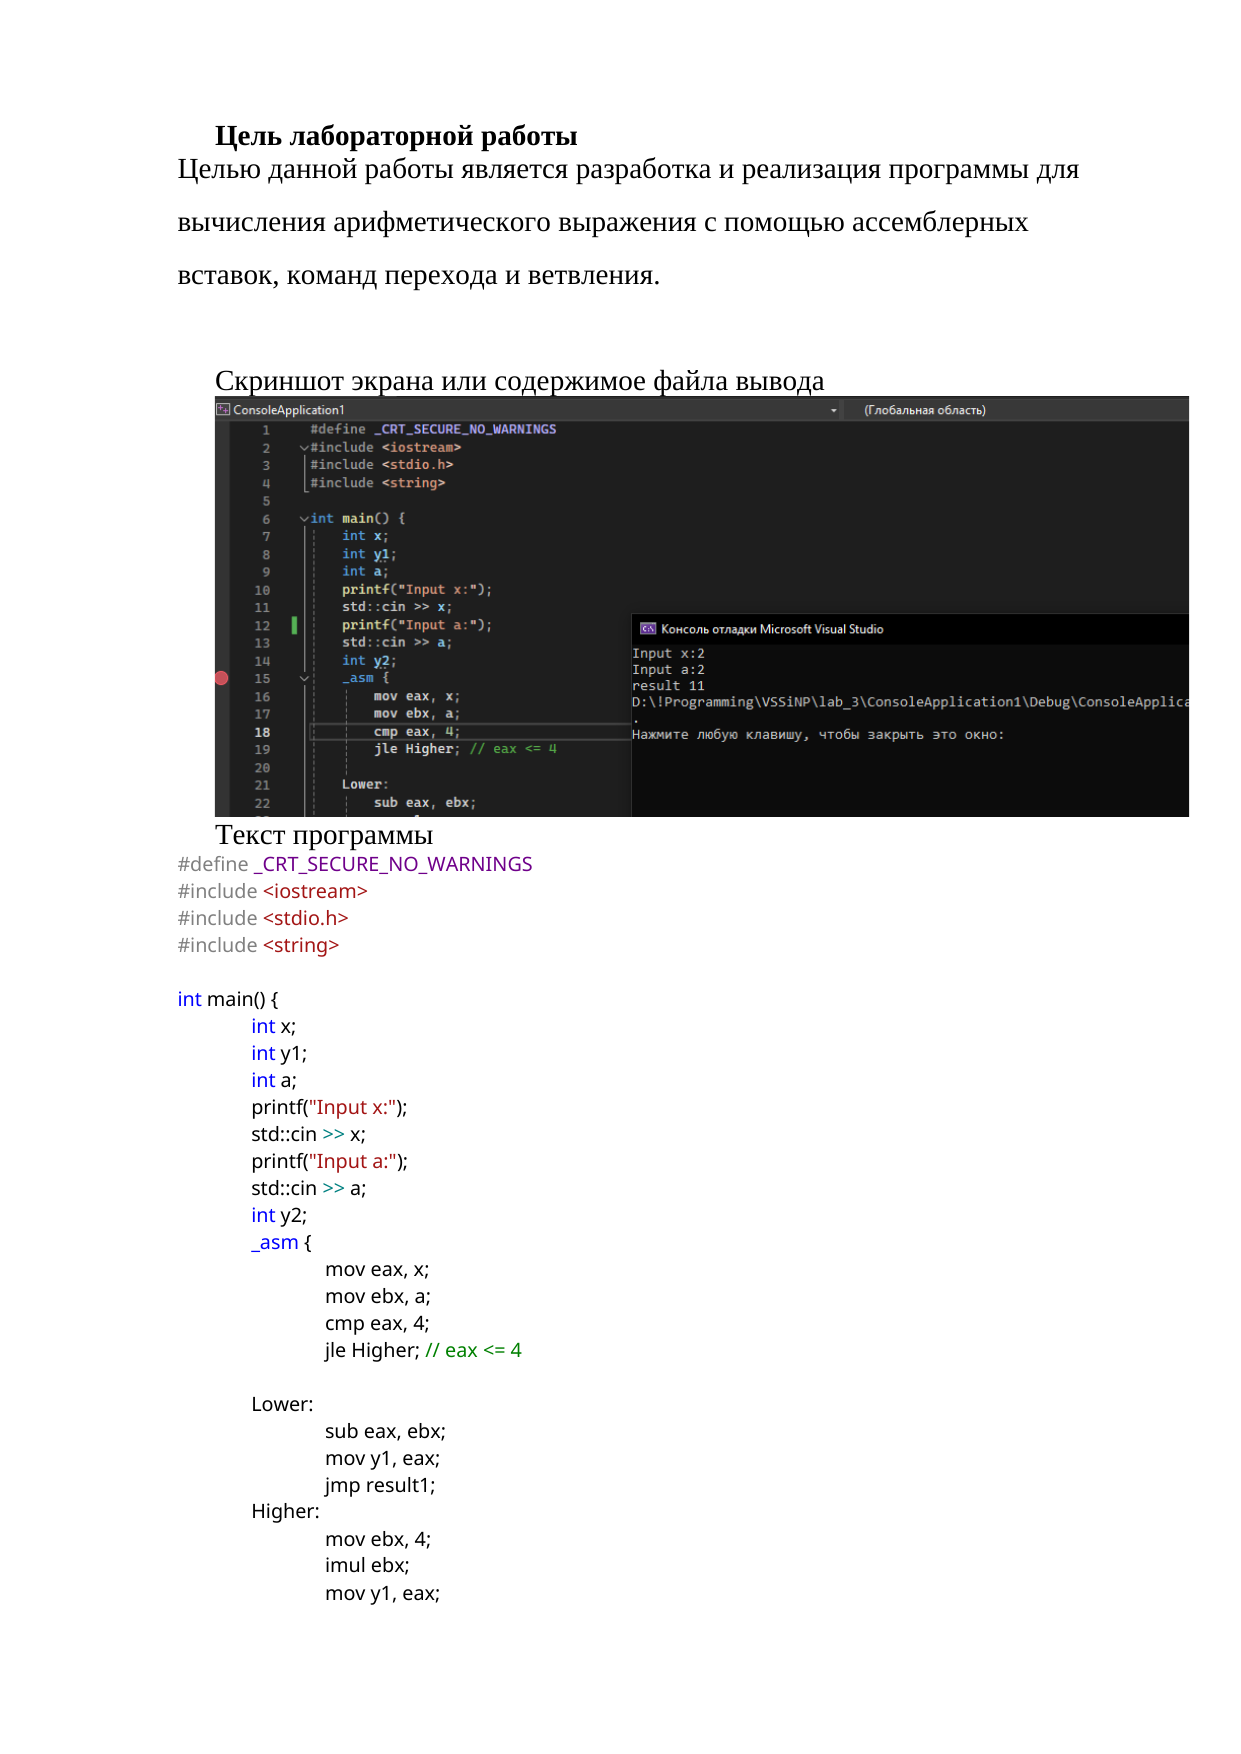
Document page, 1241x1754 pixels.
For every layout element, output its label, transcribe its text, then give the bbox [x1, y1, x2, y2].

text mov y1, eax; [177, 1444, 1152, 1471]
text int y2; [177, 1201, 1152, 1228]
text #include <stdio.h> [177, 904, 1152, 931]
text Higher: [177, 1498, 1152, 1525]
text вычисления арифметического выражения с помощью ассемблерных [177, 204, 1152, 238]
text Lower: [177, 1390, 1152, 1417]
text Текст программы [215, 817, 1152, 850]
text int x; [177, 1012, 1152, 1039]
text Скриншот экрана или содержимое файла вывода [215, 363, 1152, 396]
text mov ebx, 4; [177, 1525, 1152, 1552]
text int y1; [177, 1039, 1152, 1066]
text #include <iostream> [177, 877, 1152, 904]
text cmp eax, 4; [177, 1309, 1152, 1336]
text sub eax, ebx; [177, 1417, 1152, 1444]
text mov y1, eax; [177, 1579, 1152, 1606]
text printf("Input a:"); [177, 1147, 1152, 1174]
text mov eax, x; [177, 1255, 1152, 1282]
text std::cin >> x; [177, 1120, 1152, 1147]
picture [214, 396, 1190, 817]
text imul ebx; [177, 1552, 1152, 1579]
text #include <string> [177, 931, 1152, 958]
text jmp result1; [177, 1471, 1152, 1498]
text mov ebx, a; [177, 1282, 1152, 1309]
text int main() { [177, 985, 1152, 1012]
text std::cin >> a; [177, 1174, 1152, 1201]
text вставок, команд перехода и ветвления. [177, 257, 1152, 291]
text #define _CRT_SECURE_NO_WARNINGS [177, 850, 1152, 877]
text jle Higher; // eax <= 4 [177, 1336, 1152, 1363]
text int a; [177, 1066, 1152, 1093]
text Целью данной работы является разработка и реализация программы для [177, 152, 1152, 185]
text _asm { [177, 1228, 1152, 1255]
text Цель лабораторной работы [215, 118, 1152, 152]
text printf("Input x:"); [177, 1093, 1152, 1120]
